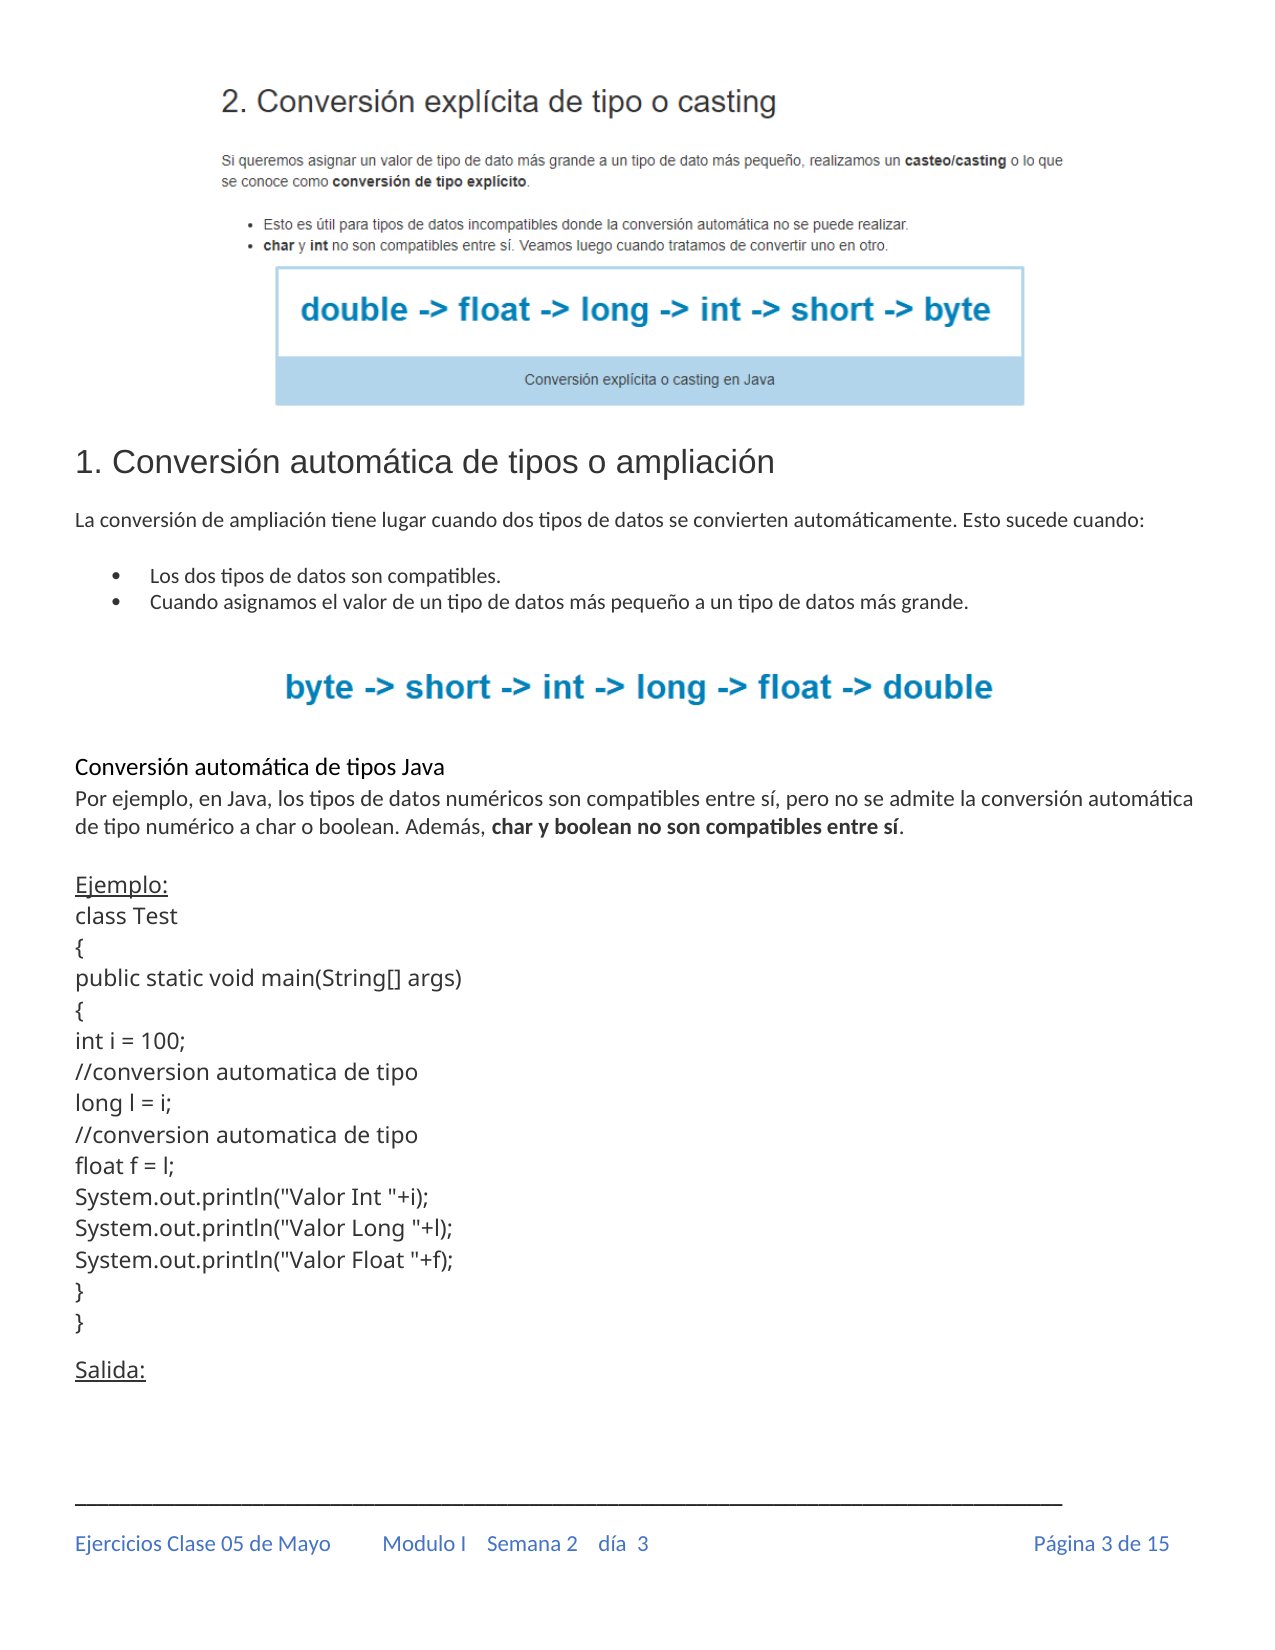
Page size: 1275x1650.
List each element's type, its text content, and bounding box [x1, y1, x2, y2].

text int i = 100; [75, 1025, 1200, 1056]
text //conversion automatica de tipo [75, 1056, 1200, 1087]
text //conversion automatica de tipo [75, 1118, 1200, 1150]
text System.out.println("Valor Int "+i); [75, 1181, 1200, 1212]
text { [75, 931, 1200, 962]
text Por ejemplo, en Java, los tipos de datos numéricos son compatibles entre sí, pero no se admite la conversión automática de tipo numérico a char o boolean. Además, char y boolean no son compatibles entre sí. [75, 784, 1200, 841]
text La conversión de ampliación tiene lugar cuando dos tipos de datos se convierten automáticamente. Esto sucede cuando: [75, 506, 1200, 533]
text } [75, 1275, 1200, 1306]
text 1. Conversión automática de tipos o ampliación [75, 443, 1200, 481]
text public static void main(String[] args) [75, 962, 1200, 993]
text float f = l; [75, 1150, 1200, 1181]
text Ejemplo: [75, 868, 1200, 900]
text System.out.println("Valor Long "+l); [75, 1212, 1200, 1243]
text } [75, 1306, 1200, 1337]
picture [200, 75, 1075, 424]
text long l = i; [75, 1087, 1200, 1118]
text Salida: [75, 1354, 1200, 1413]
picture [257, 644, 1018, 733]
text { [75, 993, 1200, 1025]
text class Test [75, 900, 1200, 931]
list Los dos tipos de datos son compatibles. [112, 562, 1200, 588]
text Conversión automática de tipos Java [75, 752, 1200, 782]
text System.out.println("Valor Float "+f); [75, 1243, 1200, 1275]
list Cuando asignamos el valor de un tipo de datos más pequeño a un tipo de datos más grande. [112, 588, 1200, 615]
